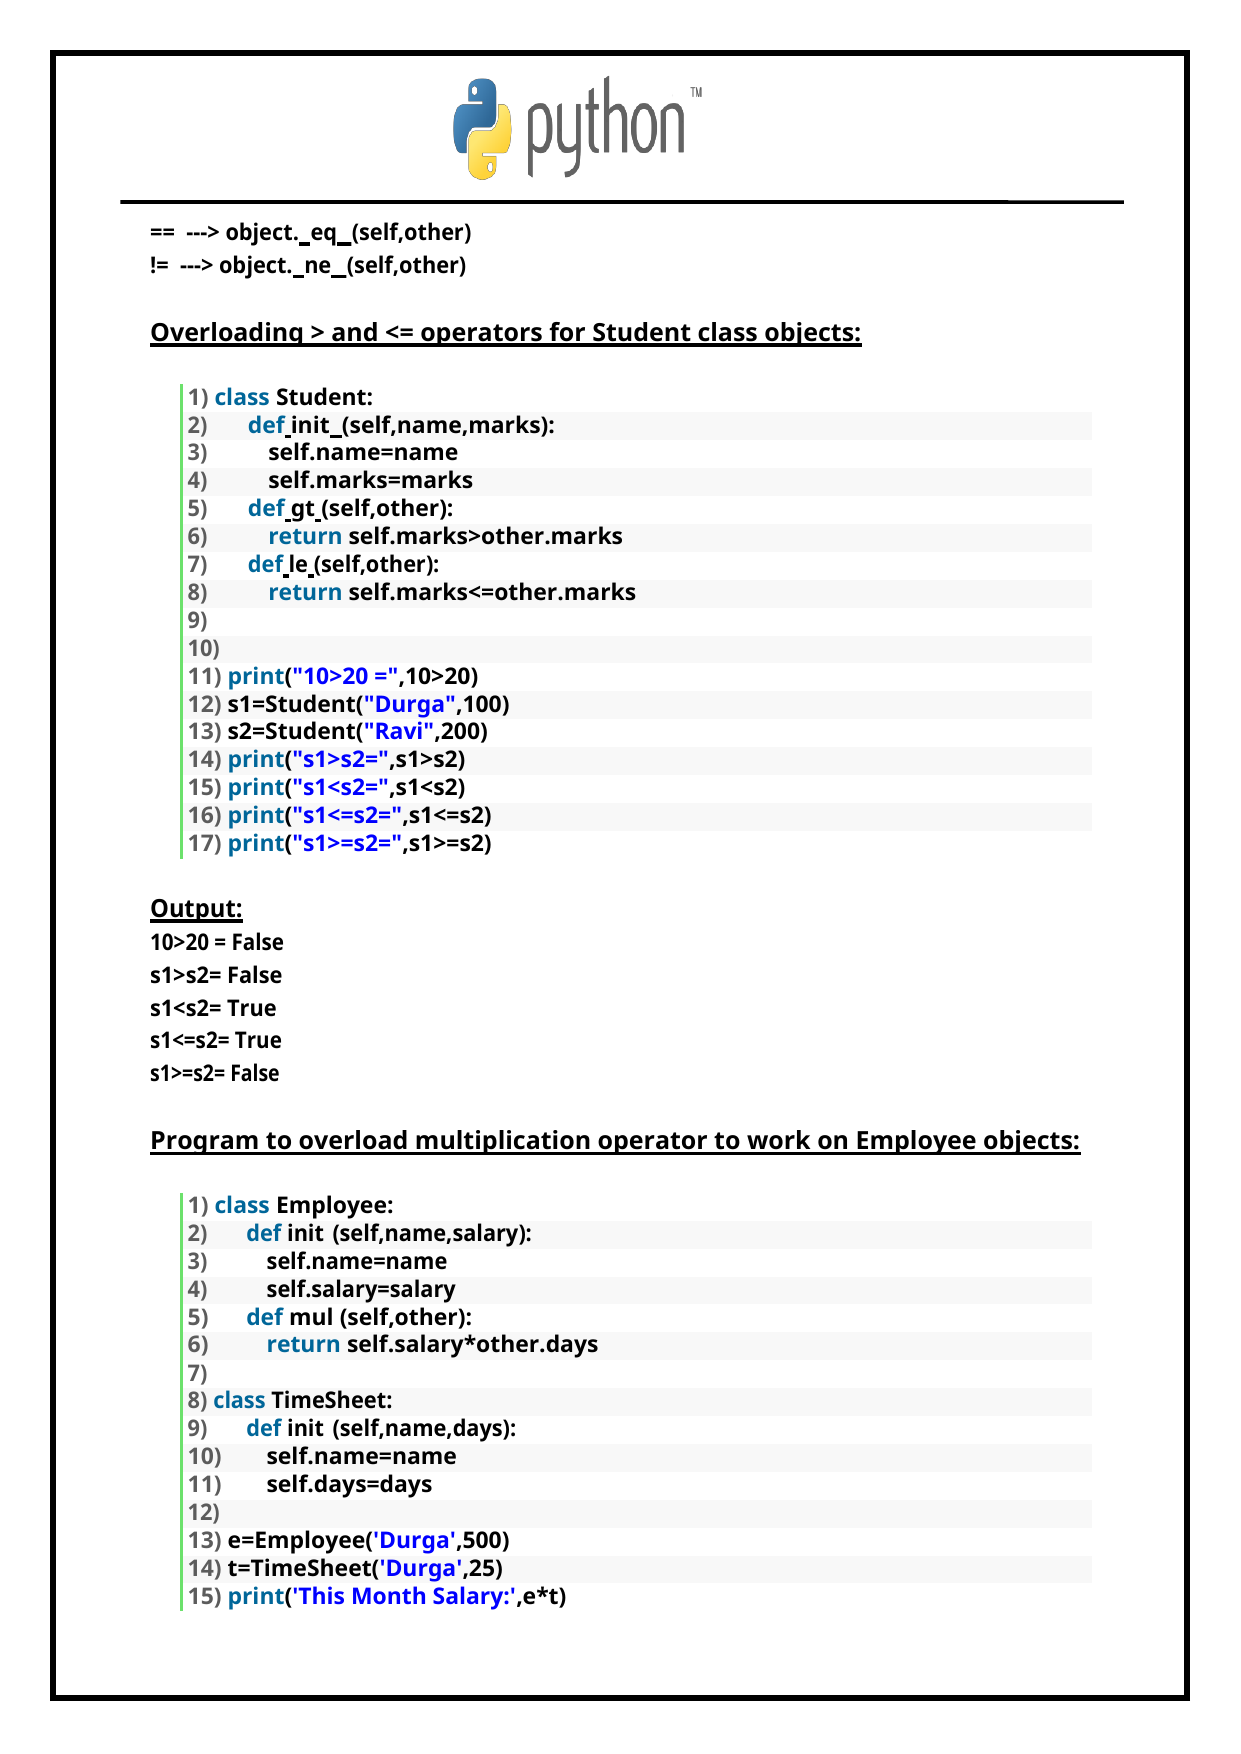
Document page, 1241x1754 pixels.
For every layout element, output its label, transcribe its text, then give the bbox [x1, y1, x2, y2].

table_cell 8) [183, 580, 225, 608]
picture [450, 72, 703, 184]
table_cell 2) [183, 412, 225, 440]
table_cell 6) return self.salary*other.days [183, 1332, 1092, 1360]
table_cell 8) class TimeSheet: [183, 1388, 1092, 1416]
table_cell 6) [183, 524, 225, 552]
table_cell 5) [183, 496, 225, 524]
table_cell def gt (self,other): [225, 496, 1092, 524]
table_cell 13) e=Employee('Durga',500) [183, 1528, 1092, 1556]
text != ---> object. ne (self,other) [150, 248, 1109, 280]
table_cell self.name=name [225, 440, 1092, 468]
table_header 1) class Student: [183, 384, 1092, 412]
table_cell return self.marks<=other.marks [225, 580, 1092, 608]
table_cell def le (self,other): [225, 552, 1092, 580]
table_header 1) class Employee: [183, 1193, 1092, 1221]
table_cell 4) [183, 468, 225, 496]
table_cell 7) [183, 1360, 1092, 1388]
table_cell 15) print('This Month Salary:',e*t) [183, 1583, 1092, 1611]
table_cell 11) print("10>20 =",10>20) [183, 664, 1092, 691]
table_cell 2) def init (self,name,salary): [183, 1221, 1092, 1249]
table_cell 10) self.name=name [183, 1444, 1092, 1472]
table_cell 17) print("s1>=s2=",s1>=s2) [183, 831, 1092, 859]
table_cell return self.marks>other.marks [225, 524, 1092, 552]
table_cell 16) print("s1<=s2=",s1<=s2) [183, 803, 1092, 831]
table_cell 3) [183, 440, 225, 468]
table_cell 14) print("s1>s2=",s1>s2) [183, 747, 1092, 775]
table_cell def init (self,name,marks): [225, 412, 1092, 440]
table_cell 10) [183, 636, 1092, 663]
table_cell 9) [183, 608, 1092, 636]
subtitle Overloading > and <= operators for Student class objects: [150, 314, 1109, 349]
table_cell 14) t=TimeSheet('Durga',25) [183, 1556, 1092, 1583]
subtitle Program to overload multiplication operator to work on Employee objects: [150, 1123, 1109, 1157]
table_cell 7) [183, 552, 225, 580]
text Output: 10>20 = False s1>s2= False s1<s2= True s1<=s2= True s1>=s2= False [150, 890, 286, 1088]
table_cell 5) def mul (self,other): [183, 1304, 1092, 1332]
table_cell 4) self.salary=salary [183, 1277, 1092, 1304]
table_cell self.marks=marks [225, 468, 1092, 496]
text == ---> object. eq (self,other) [150, 216, 1109, 247]
table_cell 15) print("s1<s2=",s1<s2) [183, 775, 1092, 803]
table_cell 11) self.days=days [183, 1472, 1092, 1500]
table_cell 13) s2=Student("Ravi",200) [183, 719, 1092, 747]
table_cell 9) def init (self,name,days): [183, 1416, 1092, 1444]
table_cell 3) self.name=name [183, 1249, 1092, 1277]
table_cell 12) [183, 1500, 1092, 1528]
table_cell 12) s1=Student("Durga",100) [183, 691, 1092, 719]
